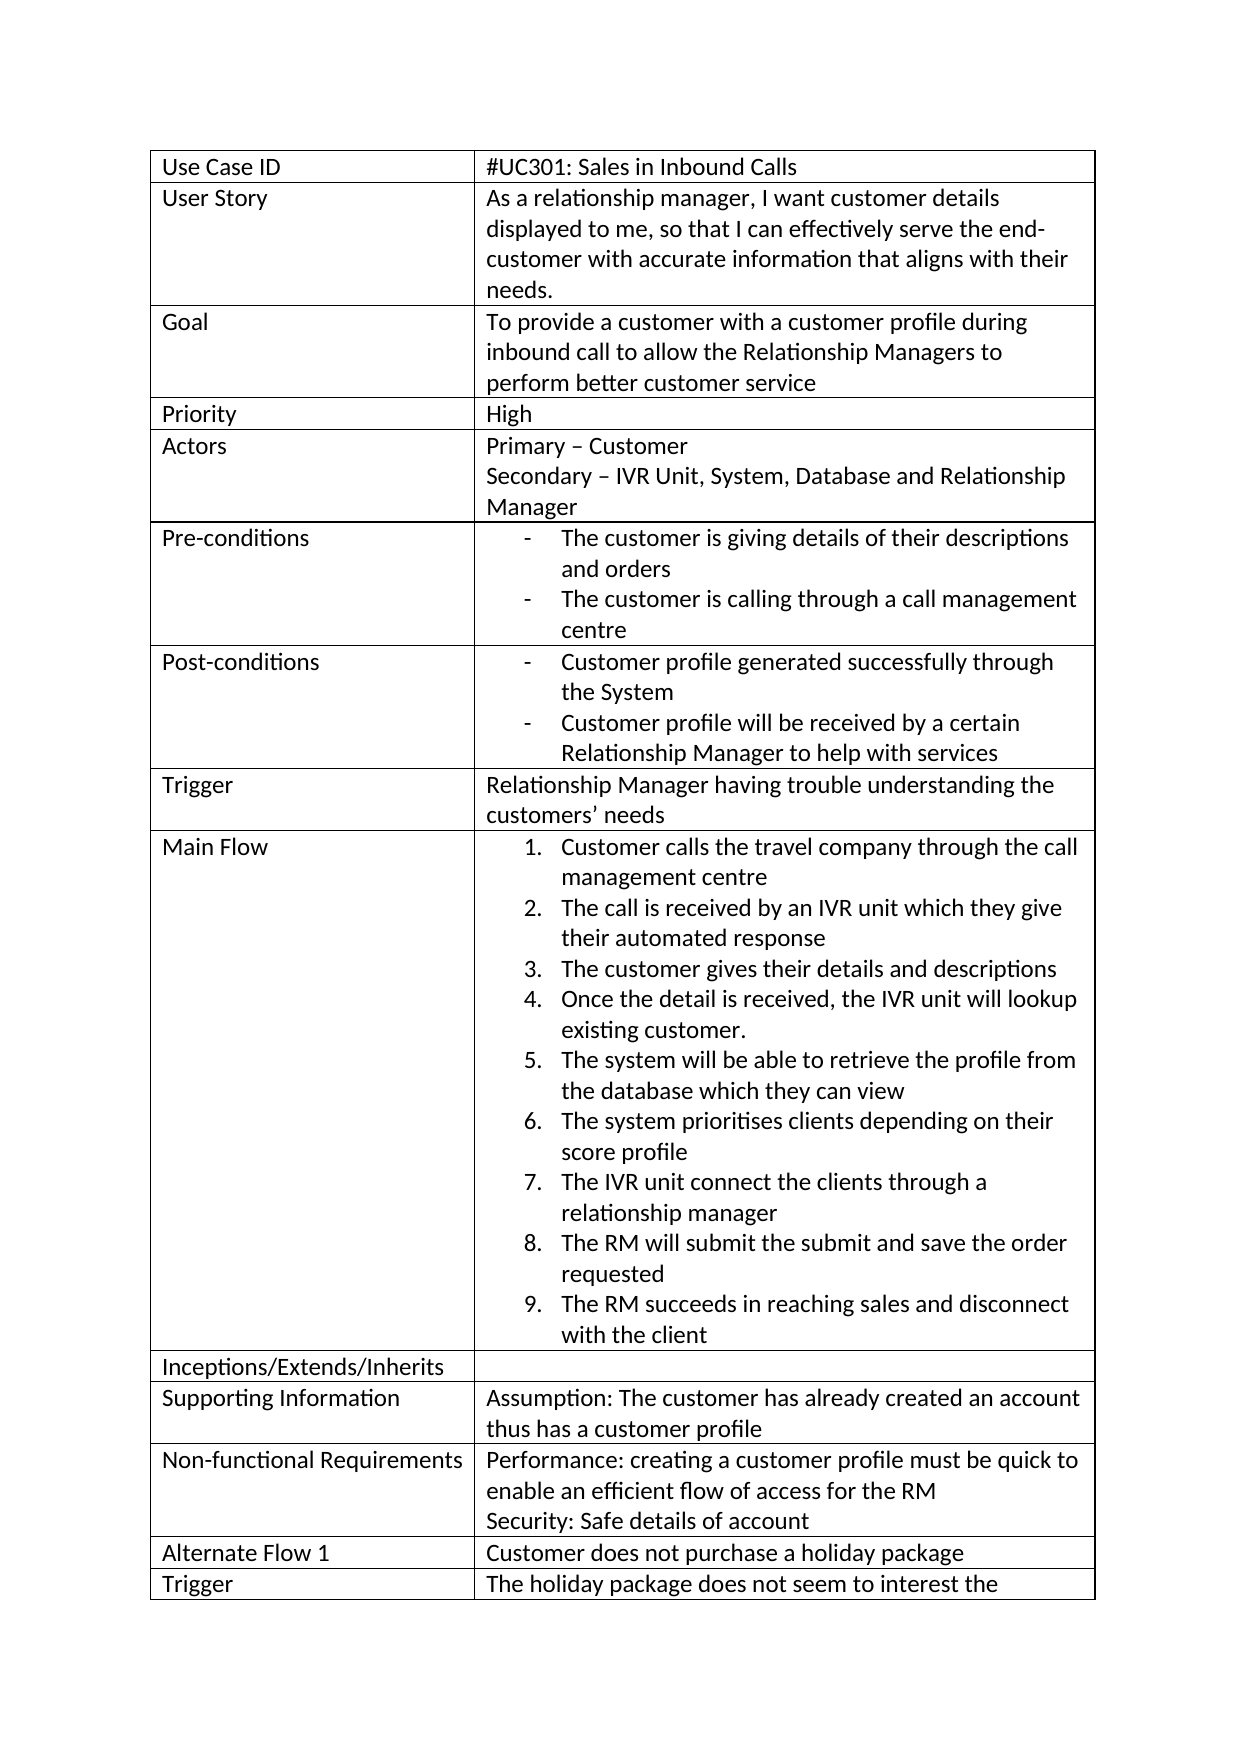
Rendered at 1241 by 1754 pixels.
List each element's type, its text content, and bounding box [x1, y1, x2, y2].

table_cell Customer does not purchase a holiday package [475, 1537, 1094, 1567]
table_header #UC301: Sales in Inbound Calls [475, 151, 1094, 182]
table_cell Goal [151, 306, 474, 397]
table_cell Supporting Information [151, 1382, 474, 1443]
table_cell Relationship Manager having trouble understanding the customers’ needs [475, 769, 1094, 830]
table_cell Customer profile generated successfully through the System Customer profile will be received by a certain Relationship Manager to help with services [475, 646, 1094, 768]
table_cell Pre-conditions [151, 523, 474, 644]
table_cell To provide a customer with a customer profile during inbound call to allow the Relationship Managers to perform better customer service [475, 306, 1094, 397]
table_cell Non-functional Requirements [151, 1444, 474, 1536]
table_cell Performance: creating a customer profile must be quick to enable an efficient flow of access for the RM Security: Safe details of account [475, 1444, 1094, 1536]
table_cell Customer calls the travel company through the call management centre The call is received by an IVR unit which they give their automated response The customer gives their details and descriptions Once the detail is received, the IVR unit will lookup existing customer. The system will be able to retrieve the profile from the database which they can view The system prioritises clients depending on their score profile The IVR unit connect the clients through a relationship manager The RM will submit the submit and save the order requested The RM succeeds in reaching sales and disconnect with the client [475, 831, 1094, 1350]
table_cell Trigger [151, 1569, 474, 1599]
table_cell Alternate Flow 1 [151, 1537, 474, 1567]
table_cell As a relationship manager, I want customer details displayed to me, so that I can effectively serve the end-customer with accurate information that aligns with their needs. [475, 183, 1094, 305]
table_cell Post-conditions [151, 646, 474, 768]
table_cell Main Flow [151, 831, 474, 1350]
table_cell Trigger [151, 769, 474, 830]
table_cell Actors [151, 430, 474, 521]
table_cell The customer is giving details of their descriptions and orders The customer is calling through a call management centre [475, 523, 1094, 644]
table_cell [475, 1569, 1094, 1599]
table_cell Inceptions/Extends/Inherits [151, 1351, 474, 1381]
table_cell High [475, 398, 1094, 429]
table_cell User Story [151, 183, 474, 305]
table_cell [475, 1351, 1094, 1381]
table_cell Priority [151, 398, 474, 429]
table_cell Primary – Customer Secondary – IVR Unit, System, Database and Relationship Manager [475, 430, 1094, 521]
table_cell Assumption: The customer has already created an account thus has a customer profile [475, 1382, 1094, 1443]
table_header Use Case ID [151, 151, 474, 182]
